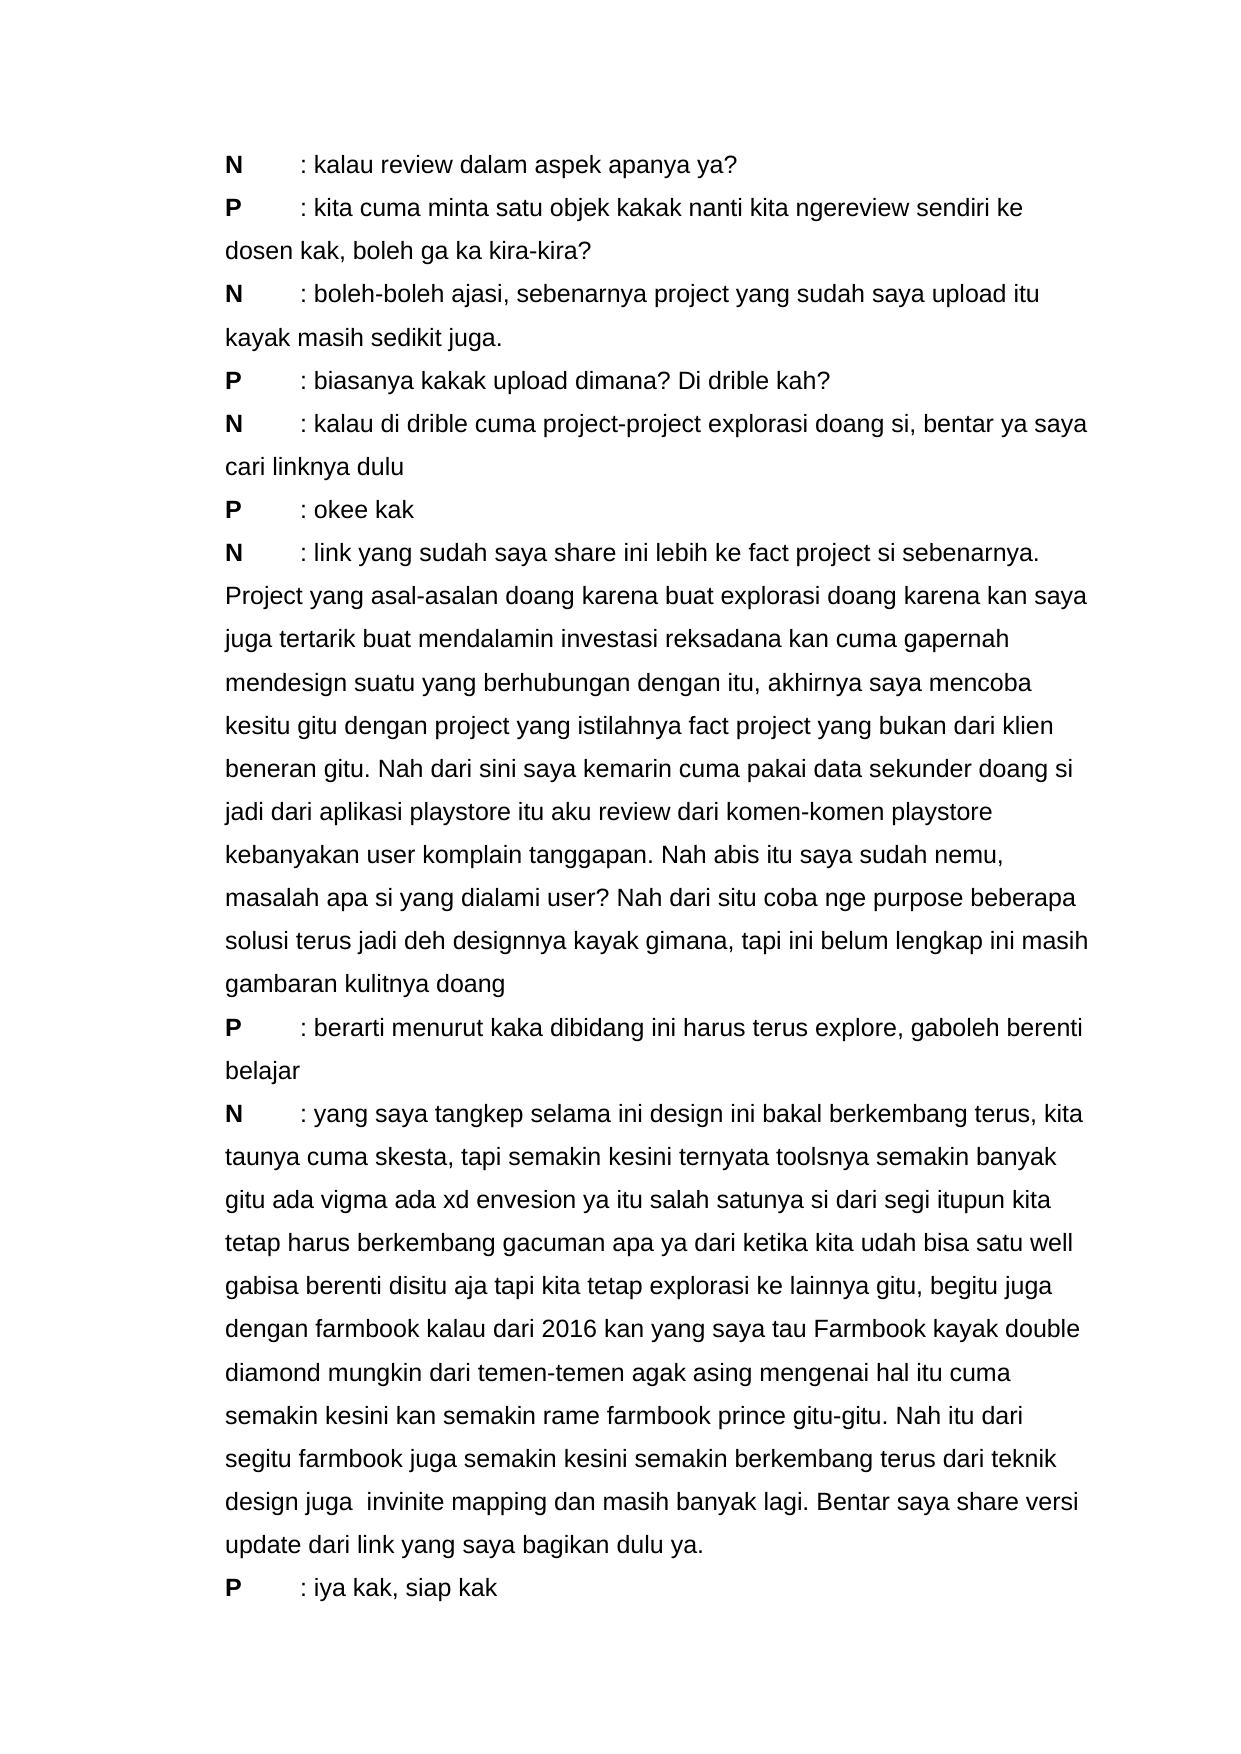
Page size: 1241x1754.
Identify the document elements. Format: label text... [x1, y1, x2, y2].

list P : biasanya kakak upload dimana? Di drible kah? [225, 366, 1090, 394]
list N : boleh-boleh ajasi, sebenarnya project yang sudah saya upload itu kayak masih sedikit juga. [225, 279, 1090, 351]
list P : okee kak [225, 495, 1090, 524]
list N : kalau di drible cuma project-project explorasi doang si, bentar ya saya cari linknya dulu [225, 409, 1090, 481]
list P : iya kak, siap kak [225, 1573, 1090, 1602]
list P : kita cuma minta satu objek kakak nanti kita ngereview sendiri ke dosen kak, boleh ga ka kira-kira? [225, 193, 1090, 265]
list N : yang saya tangkep selama ini design ini bakal berkembang terus, kita taunya cuma skesta, tapi semakin kesini ternyata toolsnya semakin banyak gitu ada vigma ada xd envesion ya itu salah satunya si dari segi itupun kita tetap harus berkembang gacuman apa ya dari ketika kita udah bisa satu well gabisa berenti disitu aja tapi kita tetap explorasi ke lainnya gitu, begitu juga dengan farmbook kalau dari 2016 kan yang saya tau Farmbook kayak double diamond mungkin dari temen-temen agak asing mengenai hal itu cuma semakin kesini kan semakin rame farmbook prince gitu-gitu. Nah itu dari segitu farmbook juga semakin kesini semakin berkembang terus dari teknik design juga invinite mapping dan masih banyak lagi. Bentar saya share versi update dari link yang saya bagikan dulu ya. [225, 1099, 1090, 1559]
list N : link yang sudah saya share ini lebih ke fact project si sebenarnya. Project yang asal-asalan doang karena buat explorasi doang karena kan saya juga tertarik buat mendalamin investasi reksadana kan cuma gapernah mendesign suatu yang berhubungan dengan itu, akhirnya saya mencoba kesitu gitu dengan project yang istilahnya fact project yang bukan dari klien beneran gitu. Nah dari sini saya kemarin cuma pakai data sekunder doang si jadi dari aplikasi playstore itu aku review dari komen-komen playstore kebanyakan user komplain tanggapan. Nah abis itu saya sudah nemu, masalah apa si yang dialami user? Nah dari situ coba nge purpose beberapa solusi terus jadi deh designnya kayak gimana, tapi ini belum lengkap ini masih gambaran kulitnya doang [225, 538, 1090, 998]
list P : berarti menurut kaka dibidang ini harus terus explore, gaboleh berenti belajar [225, 1012, 1090, 1084]
list N : kalau review dalam aspek apanya ya? [225, 150, 1090, 179]
